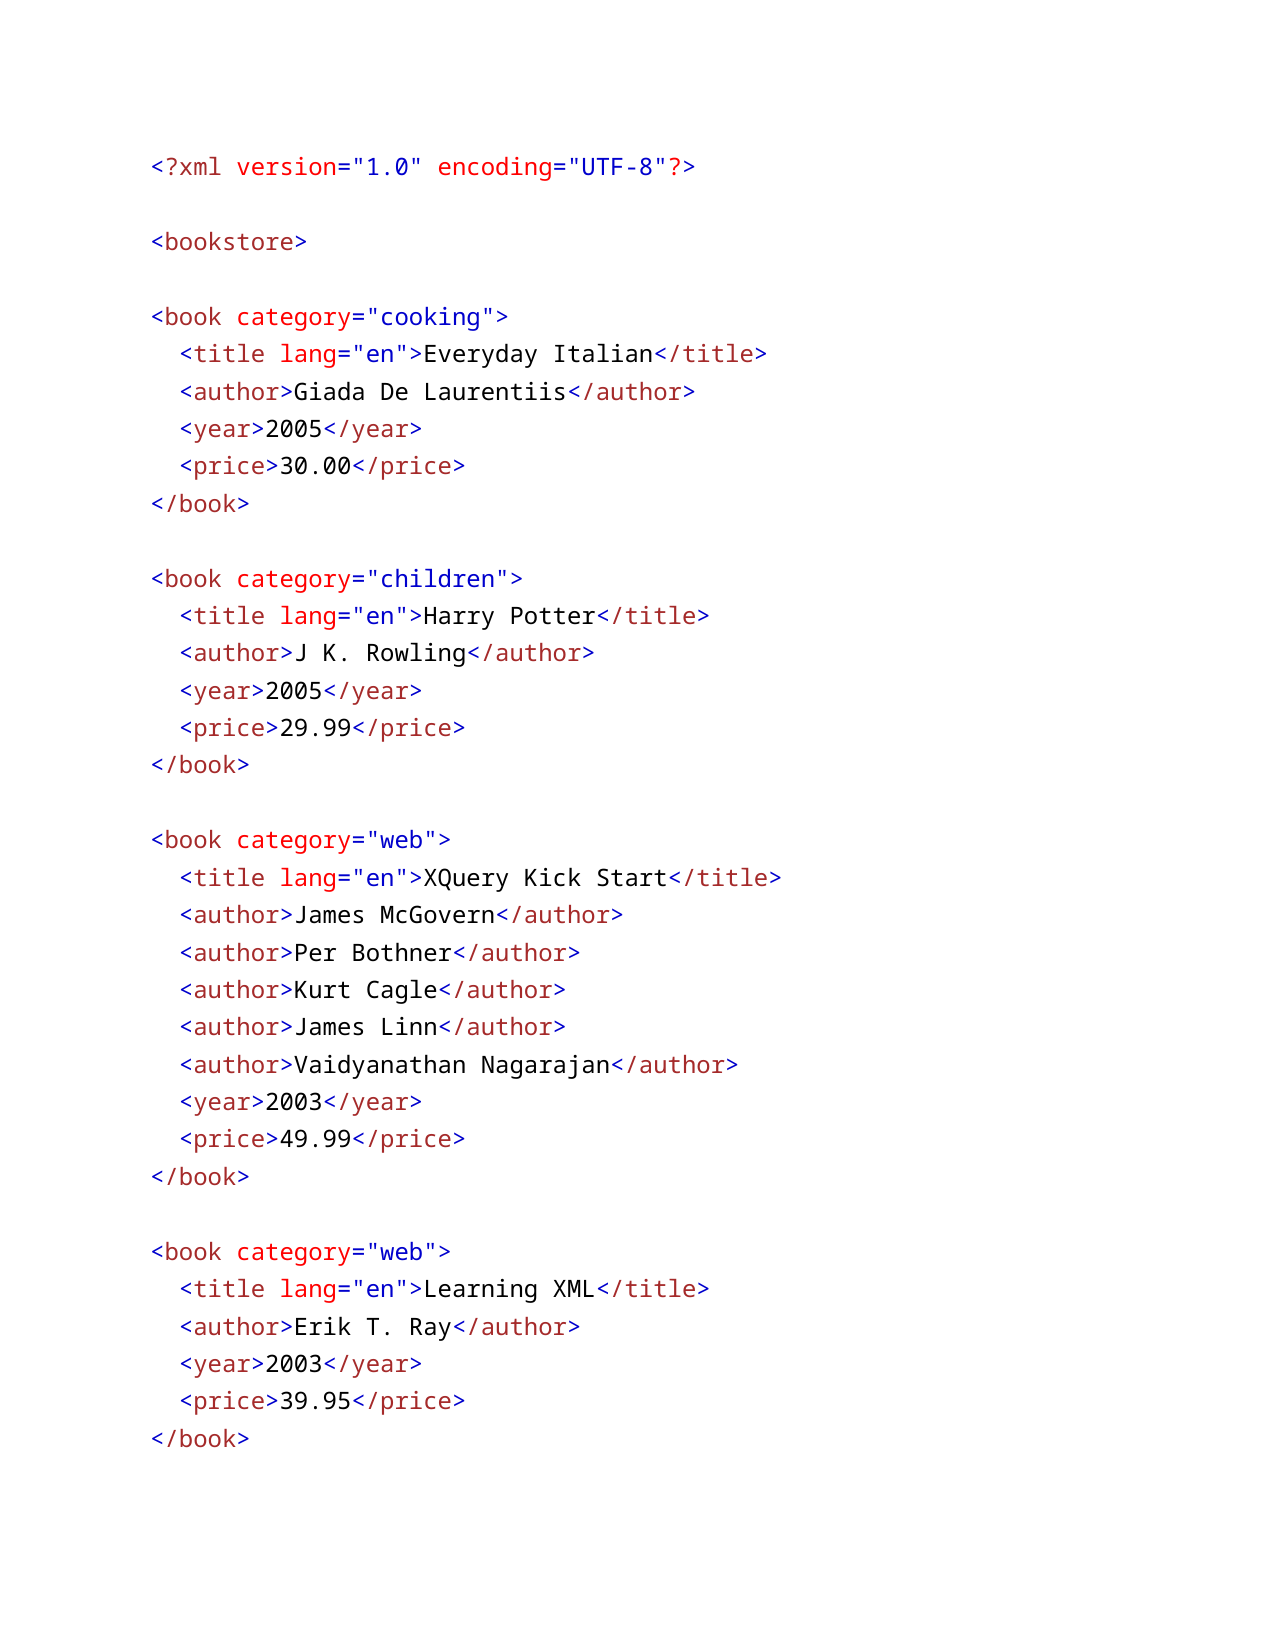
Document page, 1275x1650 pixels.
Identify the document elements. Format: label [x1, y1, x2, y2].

text [150, 150, 1125, 1454]
